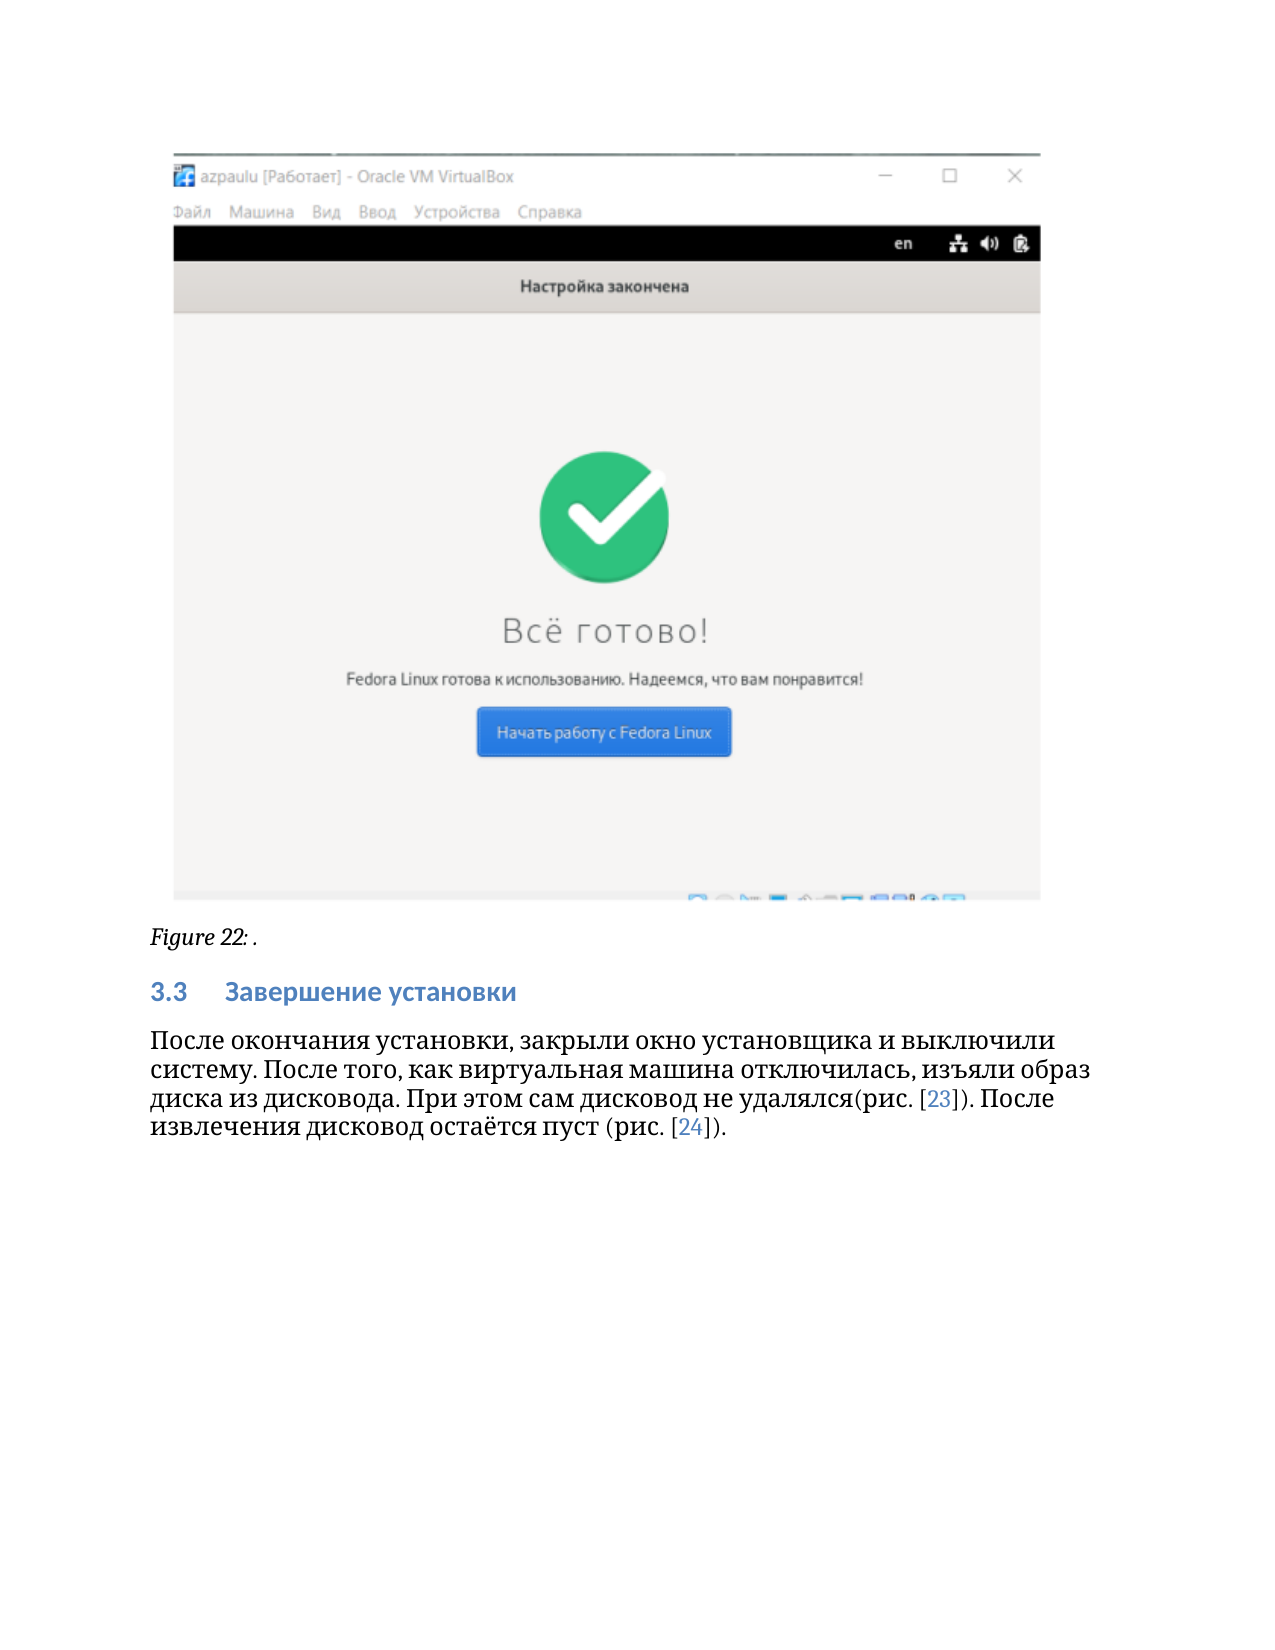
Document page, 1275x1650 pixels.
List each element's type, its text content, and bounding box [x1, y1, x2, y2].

text Figure 22: . [150, 923, 1125, 952]
text После окончания установки, закрыли окно установщика и выключили систему. После того, как виртуальная машина отключилась, изъяли образ диска из дисковода. При этом сам дисковод не удалялся(рис. [23]). После извлечения дисковод остаётся пуст (рис. [24]). [150, 1027, 1125, 1142]
picture [168, 150, 1044, 903]
subtitle 3.3 Завершение установки [150, 973, 1125, 1008]
